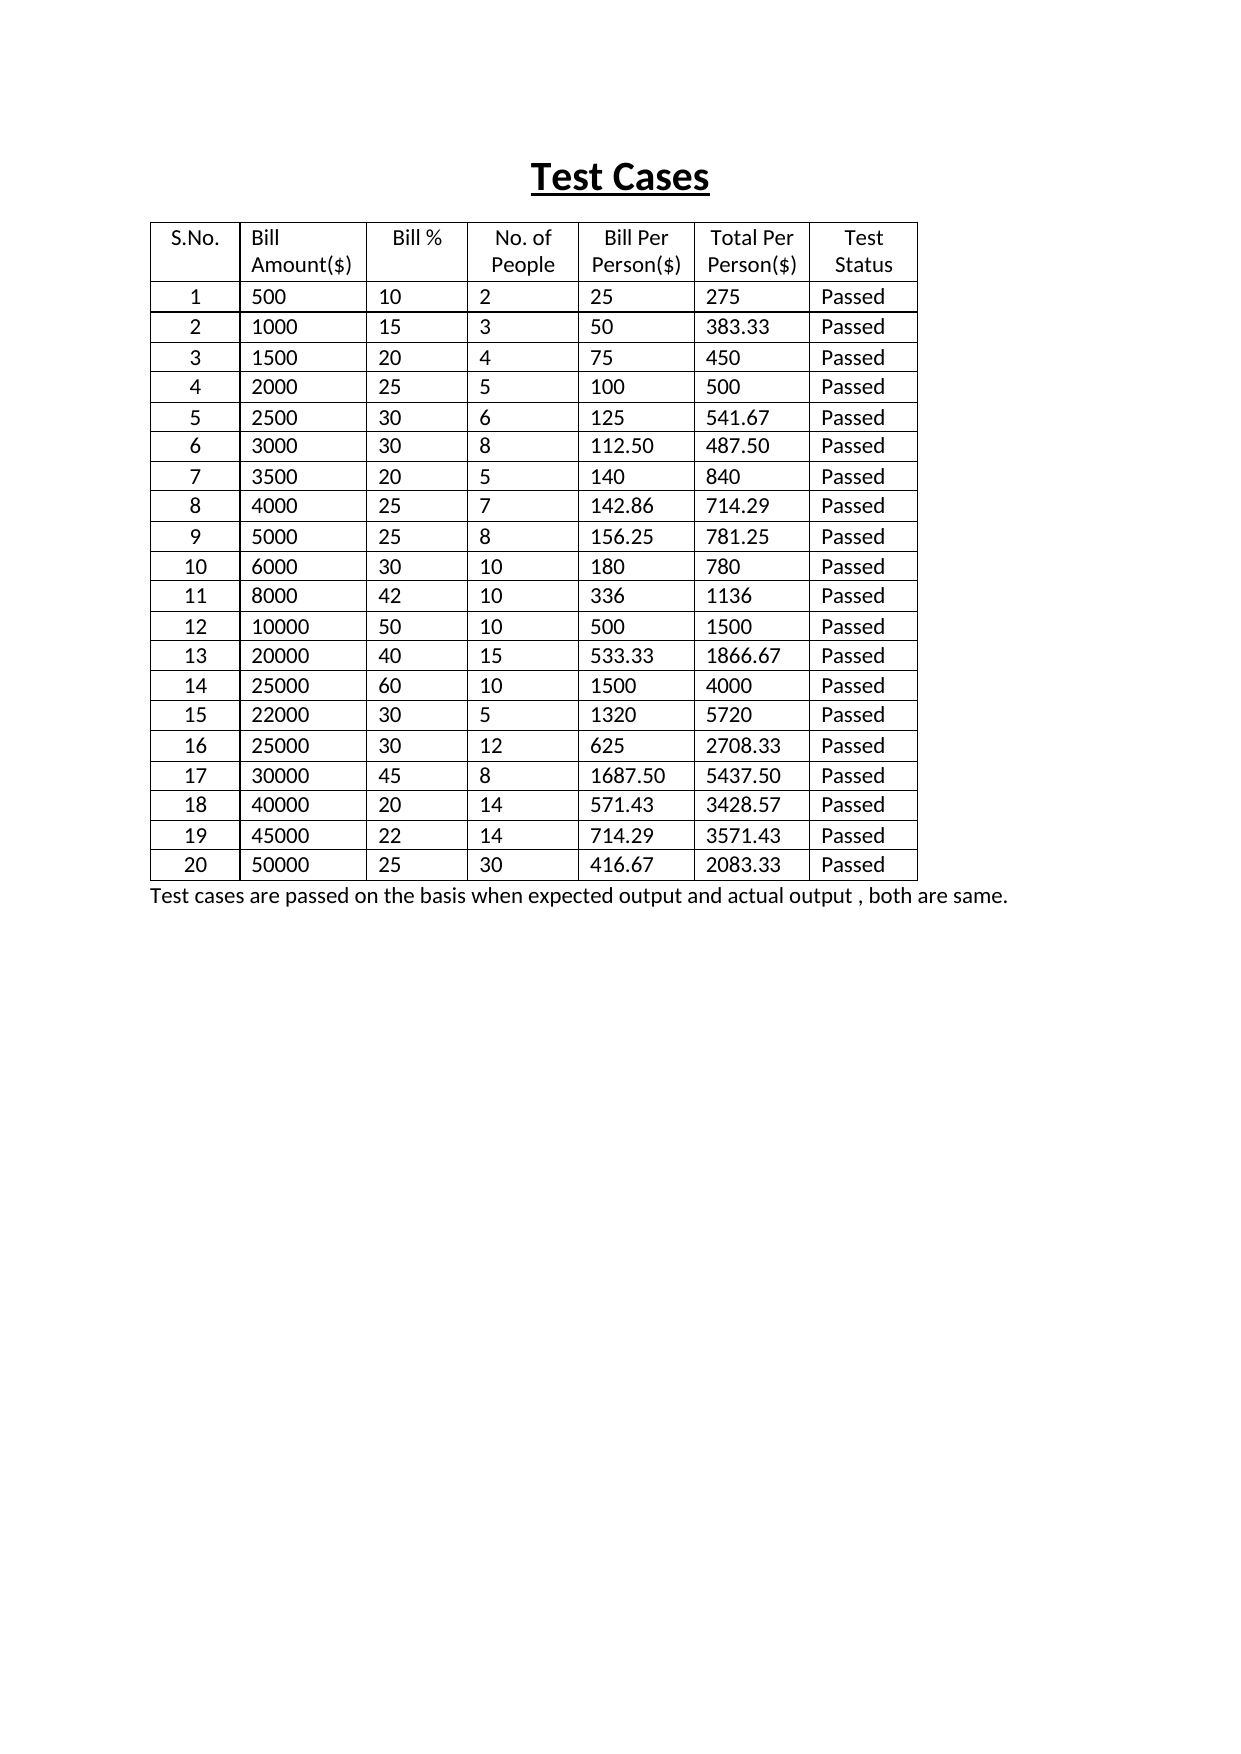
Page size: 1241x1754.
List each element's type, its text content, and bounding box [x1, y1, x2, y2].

table_cell 625 [579, 731, 694, 761]
table_cell 781.25 [695, 522, 809, 551]
table_cell 12 [468, 731, 578, 761]
table_cell 4000 [695, 671, 809, 699]
table_cell 30000 [241, 762, 366, 789]
table_cell Passed [810, 313, 917, 342]
table_cell Passed [810, 522, 917, 551]
table_cell 6 [151, 432, 239, 461]
table_cell 22 [367, 821, 467, 849]
table_cell 3571.43 [695, 821, 809, 849]
table_cell 25 [367, 850, 467, 880]
table_cell 30 [367, 432, 467, 461]
table_cell 1500 [695, 612, 809, 640]
table_cell 3500 [241, 462, 366, 490]
table_header Total Per Person($) [695, 223, 809, 281]
table_cell 10 [367, 282, 467, 311]
table_cell 714.29 [579, 821, 694, 849]
table_cell 1320 [579, 701, 694, 730]
table_cell 4 [468, 343, 578, 371]
table_cell 180 [579, 552, 694, 580]
table_cell 4000 [241, 491, 366, 521]
table_cell 9 [151, 522, 239, 551]
table_cell 2083.33 [695, 850, 809, 880]
table_cell 7 [151, 462, 239, 490]
table_cell 25000 [241, 731, 366, 761]
table_cell 20 [367, 791, 467, 820]
table_cell 112.50 [579, 432, 694, 461]
table_cell 42 [367, 581, 467, 611]
table_header Bill % [367, 223, 467, 281]
table_header Bill Amount($) [241, 223, 366, 281]
table_cell Passed [810, 641, 917, 670]
table_cell 140 [579, 462, 694, 490]
table_header Test Status [810, 223, 917, 281]
table_cell 22000 [241, 701, 366, 730]
table_cell Passed [810, 343, 917, 371]
table_cell 45000 [241, 821, 366, 849]
table_cell 487.50 [695, 432, 809, 461]
table_cell 15 [367, 313, 467, 342]
table_cell 500 [241, 282, 366, 311]
table_cell 50 [579, 313, 694, 342]
table_cell 1500 [579, 671, 694, 699]
table_cell 571.43 [579, 791, 694, 820]
table_cell 1136 [695, 581, 809, 611]
table_cell 12 [151, 612, 239, 640]
table_cell 5437.50 [695, 762, 809, 789]
table_cell 1866.67 [695, 641, 809, 670]
table_cell 1000 [241, 313, 366, 342]
table_cell Passed [810, 791, 917, 820]
table_cell 5000 [241, 522, 366, 551]
table_cell 8000 [241, 581, 366, 611]
table_cell 3 [151, 343, 239, 371]
table_cell 20 [367, 343, 467, 371]
table_cell 40 [367, 641, 467, 670]
table_cell 336 [579, 581, 694, 611]
table_cell 8 [151, 491, 239, 521]
table_cell 8 [468, 522, 578, 551]
table_cell 10 [468, 552, 578, 580]
table_cell Passed [810, 462, 917, 490]
table_cell 6 [468, 403, 578, 431]
table_cell Passed [810, 821, 917, 849]
table_cell 5 [468, 372, 578, 402]
table_cell 30 [367, 552, 467, 580]
table_cell Passed [810, 671, 917, 699]
table_cell 450 [695, 343, 809, 371]
table_header No. of People [468, 223, 578, 281]
table_cell Passed [810, 372, 917, 402]
table_cell 25 [367, 522, 467, 551]
table_cell 3428.57 [695, 791, 809, 820]
table_cell Passed [810, 282, 917, 311]
text Test Cases [150, 150, 1090, 201]
table_cell 17 [151, 762, 239, 789]
table_cell 19 [151, 821, 239, 849]
table_cell 20 [151, 850, 239, 880]
table_cell Passed [810, 432, 917, 461]
table_cell 1 [151, 282, 239, 311]
table_cell 10 [468, 671, 578, 699]
table_cell 10 [468, 581, 578, 611]
table_cell 10 [151, 552, 239, 580]
table_cell 30 [468, 850, 578, 880]
table_cell 142.86 [579, 491, 694, 521]
table_cell 416.67 [579, 850, 694, 880]
table_cell Passed [810, 850, 917, 880]
table_cell 500 [579, 612, 694, 640]
table_cell Passed [810, 612, 917, 640]
table_cell 14 [151, 671, 239, 699]
table_cell 5 [468, 701, 578, 730]
table_cell 30 [367, 731, 467, 761]
table_cell 2500 [241, 403, 366, 431]
table_cell 10000 [241, 612, 366, 640]
table_cell 50000 [241, 850, 366, 880]
table_cell 1500 [241, 343, 366, 371]
table_cell 5720 [695, 701, 809, 730]
table_header Bill Per Person($) [579, 223, 694, 281]
table_cell 45 [367, 762, 467, 789]
table_cell 11 [151, 581, 239, 611]
table_cell 780 [695, 552, 809, 580]
table_cell 75 [579, 343, 694, 371]
table_cell 14 [468, 821, 578, 849]
table_cell 383.33 [695, 313, 809, 342]
table_cell Passed [810, 581, 917, 611]
table_cell 7 [468, 491, 578, 521]
table_cell 840 [695, 462, 809, 490]
table_cell 60 [367, 671, 467, 699]
table_cell Passed [810, 552, 917, 580]
table_cell Passed [810, 762, 917, 789]
table_cell 5 [151, 403, 239, 431]
table_cell Passed [810, 403, 917, 431]
table_cell 2 [468, 282, 578, 311]
table_cell 10 [468, 612, 578, 640]
table_cell 25 [367, 372, 467, 402]
table_cell 2 [151, 313, 239, 342]
table_cell 30 [367, 403, 467, 431]
table_cell 25 [579, 282, 694, 311]
table_cell 8 [468, 432, 578, 461]
table_cell Passed [810, 731, 917, 761]
table_cell 25000 [241, 671, 366, 699]
table_cell 1687.50 [579, 762, 694, 789]
table_cell 2708.33 [695, 731, 809, 761]
table_cell 20 [367, 462, 467, 490]
table_cell 533.33 [579, 641, 694, 670]
table_cell 541.67 [695, 403, 809, 431]
table_cell 5 [468, 462, 578, 490]
table_header S.No. [151, 223, 239, 281]
table_cell 2000 [241, 372, 366, 402]
table_cell 15 [151, 701, 239, 730]
table_cell 50 [367, 612, 467, 640]
table_cell 125 [579, 403, 694, 431]
table_cell 16 [151, 731, 239, 761]
table_cell 14 [468, 791, 578, 820]
table_cell 15 [468, 641, 578, 670]
table_cell Passed [810, 701, 917, 730]
table_cell 6000 [241, 552, 366, 580]
text Test cases are passed on the basis when expected output and actual output , both are same. [150, 881, 1090, 909]
table_cell 100 [579, 372, 694, 402]
table_cell 275 [695, 282, 809, 311]
table_cell 156.25 [579, 522, 694, 551]
table_cell 3000 [241, 432, 366, 461]
table_cell 8 [468, 762, 578, 789]
table_cell 25 [367, 491, 467, 521]
table_cell 40000 [241, 791, 366, 820]
table_cell 4 [151, 372, 239, 402]
table_cell 18 [151, 791, 239, 820]
table_cell 20000 [241, 641, 366, 670]
table_cell Passed [810, 491, 917, 521]
table_cell 30 [367, 701, 467, 730]
table_cell 500 [695, 372, 809, 402]
table_cell 3 [468, 313, 578, 342]
table_cell 714.29 [695, 491, 809, 521]
table_cell 13 [151, 641, 239, 670]
